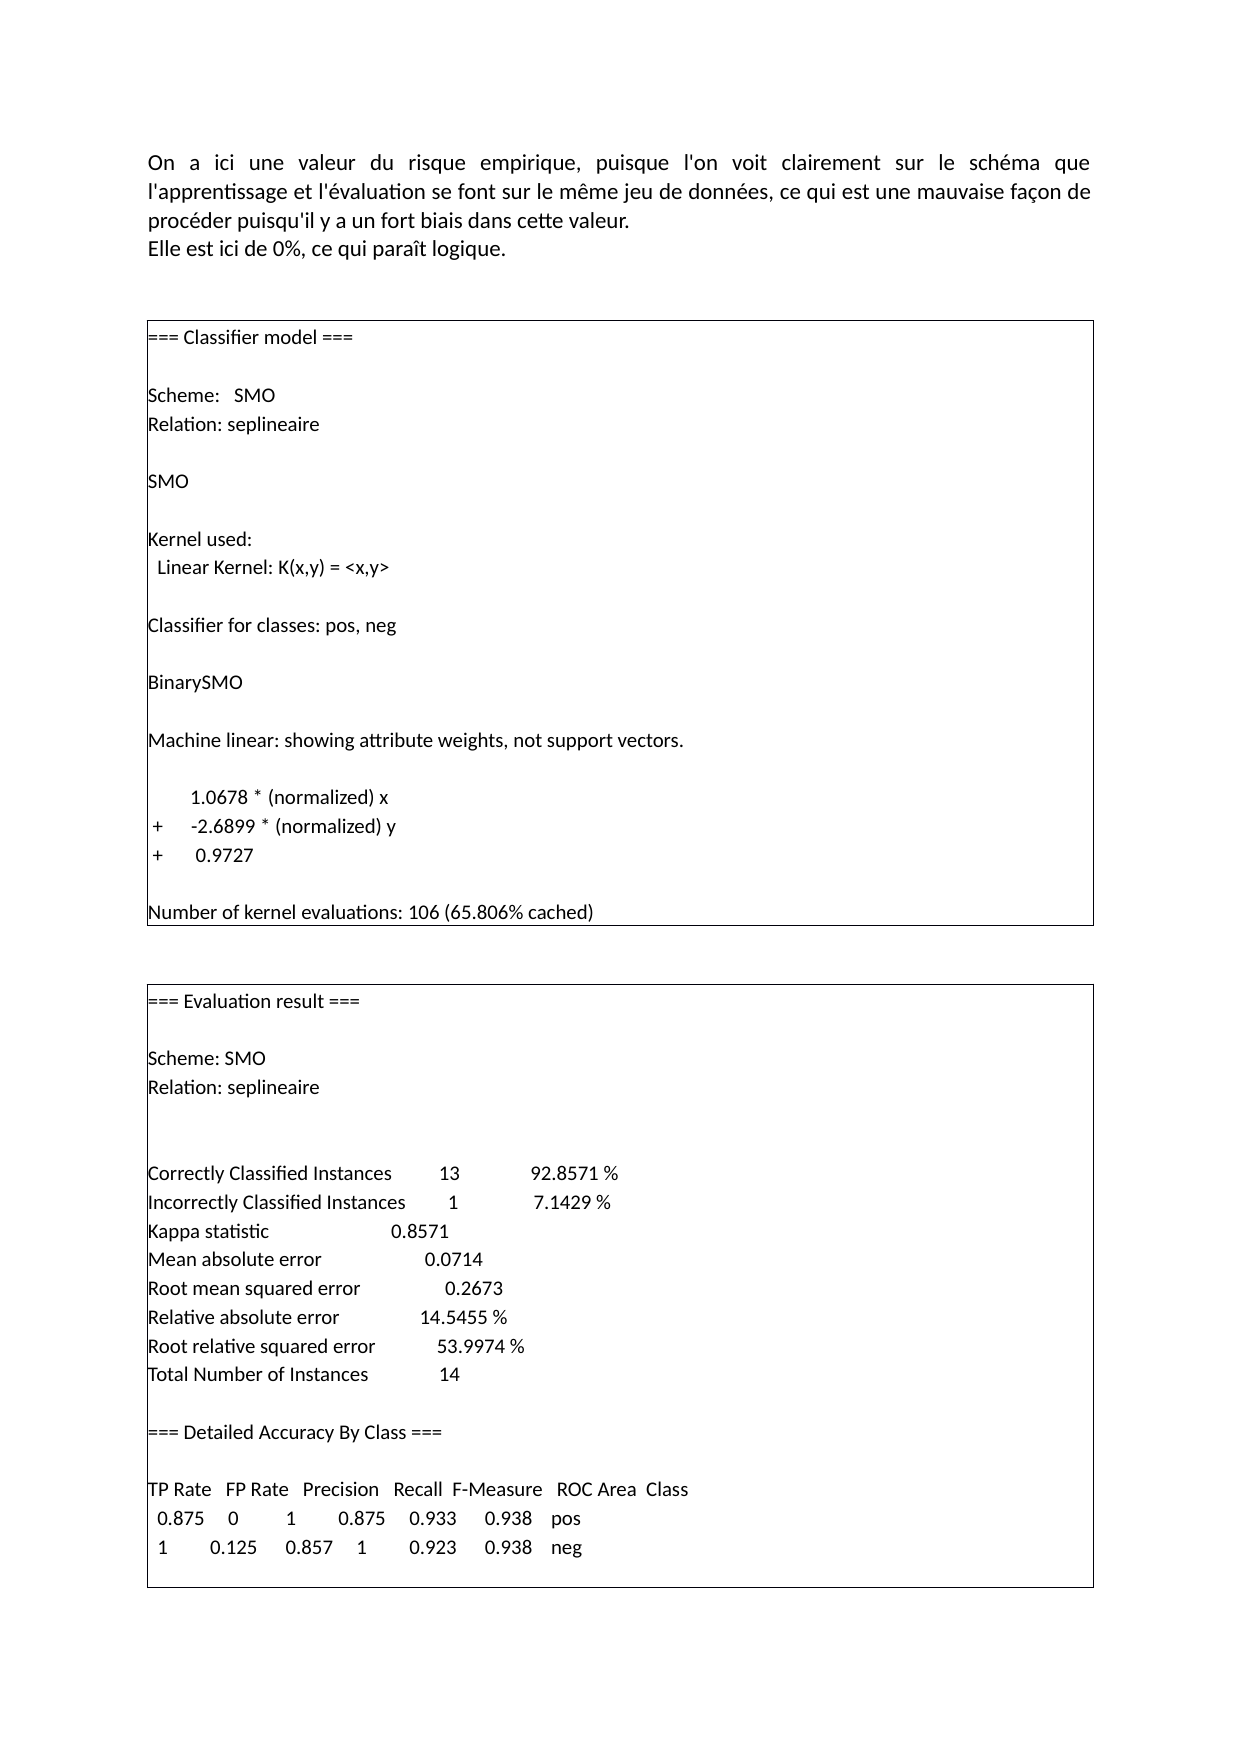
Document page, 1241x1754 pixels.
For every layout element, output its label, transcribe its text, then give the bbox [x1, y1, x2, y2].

text + -2.6899 * (normalized) y [148, 810, 1093, 839]
text Linear Kernel: K(x,y) = <x,y> [148, 551, 1093, 580]
text === Classifier model === [148, 321, 1093, 350]
text Relation: seplineaire [148, 407, 1093, 436]
text Kernel used: [148, 522, 1093, 551]
text BinarySMO [148, 666, 1093, 695]
text On a ici une valeur du risque empirique, puisque l'on voit clairement sur le schéma que l'apprentissage et l'évaluation se font sur le même jeu de données, ce qui est une mauvaise façon de procéder puisqu'il y a un fort biais dans cette valeur. [148, 148, 1093, 234]
text === Evaluation result === [148, 985, 1093, 1013]
text Mean absolute error 0.0714 [148, 1243, 1093, 1272]
text Root mean squared error 0.2673 [148, 1272, 1093, 1301]
text 1.0678 * (normalized) x [148, 781, 1093, 810]
text Relative absolute error 14.5455 % [148, 1301, 1093, 1329]
text Elle est ici de 0%, ce qui paraît logique. [148, 234, 1093, 263]
text Correctly Classified Instances 13 92.8571 % [148, 1157, 1093, 1186]
text Total Number of Instances 14 [148, 1358, 1093, 1387]
text Kappa statistic 0.8571 [148, 1214, 1093, 1243]
text 0.875 0 1 0.875 0.933 0.938 pos [148, 1502, 1093, 1531]
text Classifier for classes: pos, neg [148, 609, 1093, 637]
text Incorrectly Classified Instances 1 7.1429 % [148, 1186, 1093, 1214]
text Scheme: SMO [148, 379, 1093, 407]
text Scheme: SMO [148, 1042, 1093, 1071]
text Number of kernel evaluations: 106 (65.806% cached) [148, 895, 1093, 925]
text Relation: seplineaire [148, 1071, 1093, 1099]
text TP Rate FP Rate Precision Recall F-Measure ROC Area Class [148, 1473, 1093, 1502]
text SMO [148, 465, 1093, 494]
text Machine linear: showing attribute weights, not support vectors. [148, 724, 1093, 752]
text Root relative squared error 53.9974 % [148, 1329, 1093, 1358]
text + 0.9727 [148, 839, 1093, 867]
text 1 0.125 0.857 1 0.923 0.938 neg [148, 1531, 1093, 1559]
text === Detailed Accuracy By Class === [148, 1416, 1093, 1444]
